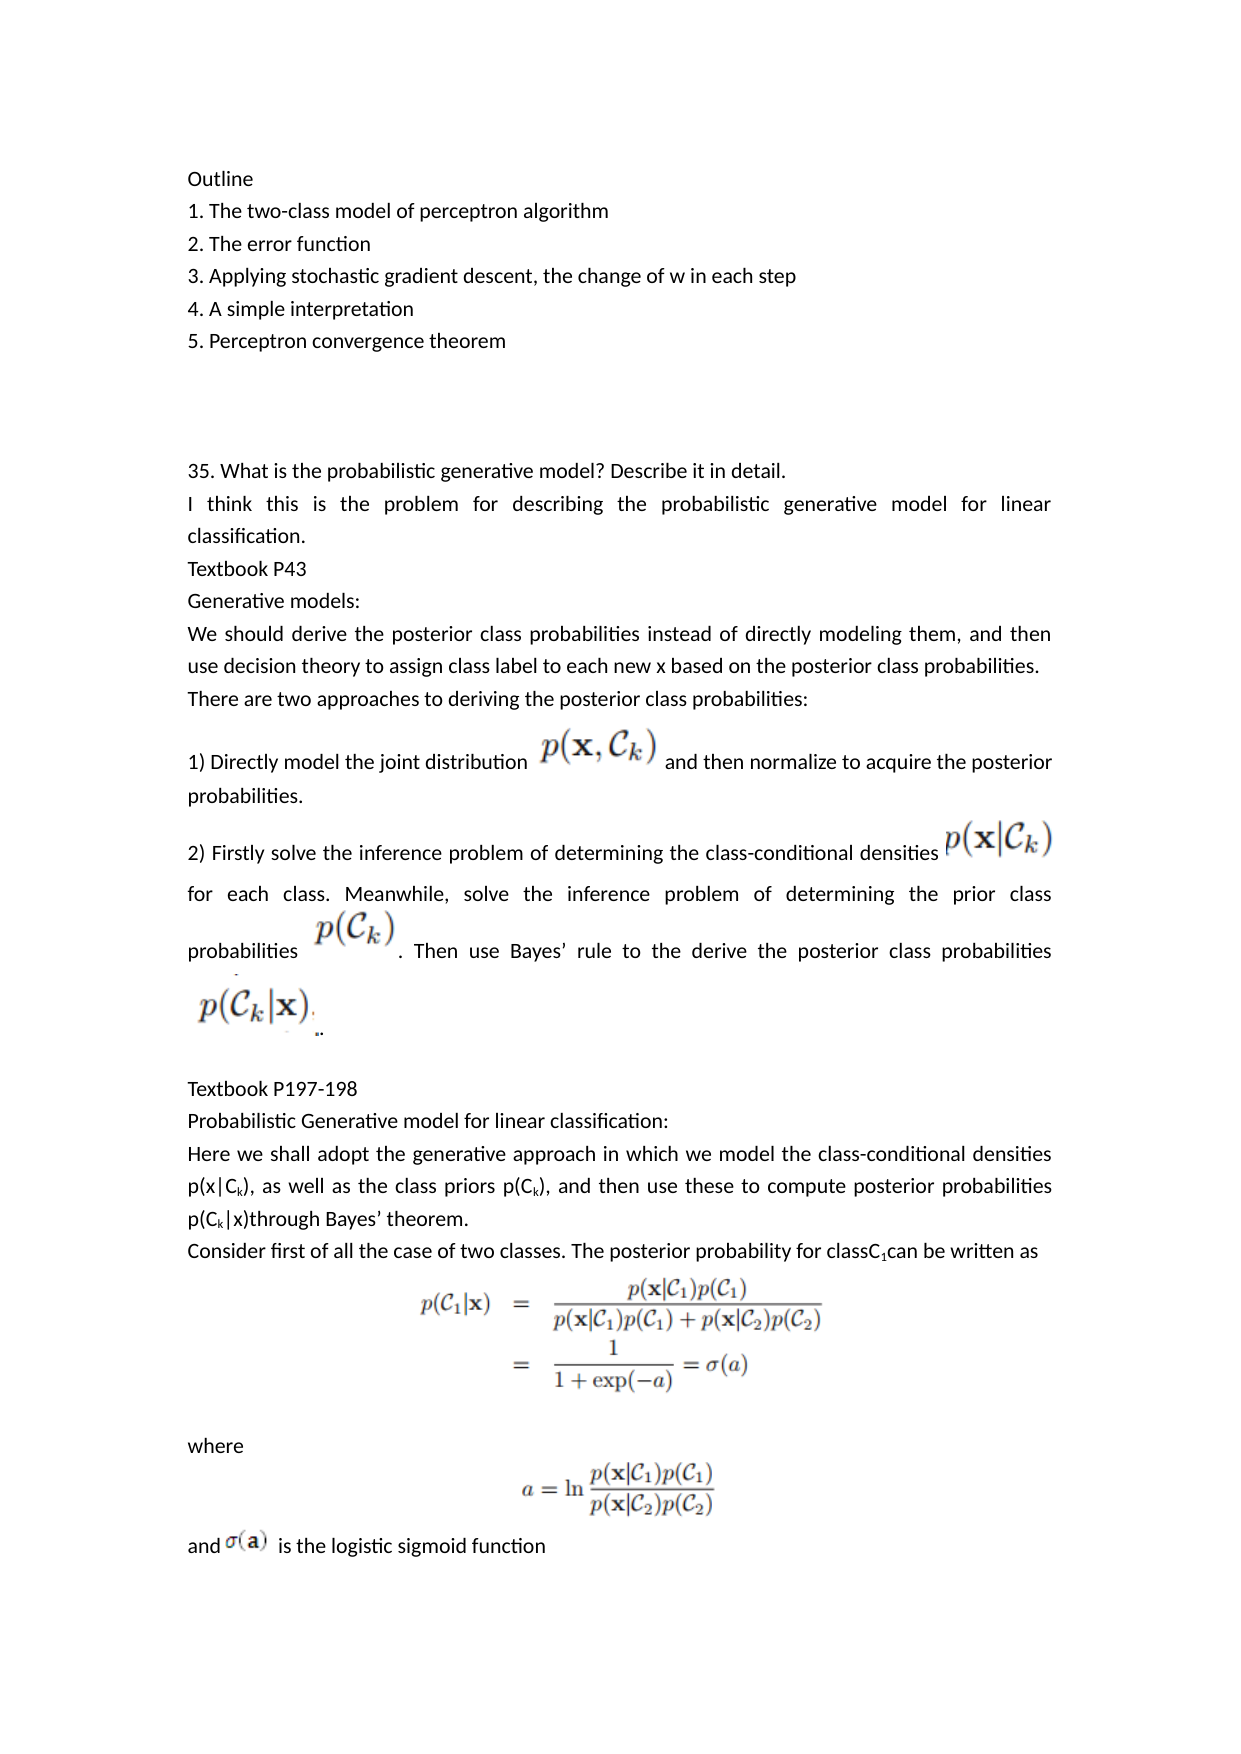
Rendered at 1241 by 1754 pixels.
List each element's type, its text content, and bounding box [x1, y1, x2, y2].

text Textbook P197-198 [187, 1072, 1053, 1104]
picture [533, 714, 665, 770]
text Here we shall adopt the generative approach in which we model the class-conditional densities p(x|Ck), as well as the class priors p(Ck), and then use these to compute posterior probabilities p(Ck|x)through Bayes’ theorem. [187, 1137, 1053, 1234]
text 3. Applying stochastic gradient descent, the change of w in each step [187, 259, 1053, 292]
text 4. A simple interpretation [187, 292, 1053, 324]
text 1) Directly model the joint distribution and then normalize to acquire the posterior probabilities. [187, 714, 1053, 812]
text 2. The error function [187, 227, 1053, 259]
text Outline [187, 162, 1053, 194]
picture [187, 974, 319, 1036]
text and is the logistic sigmoid function [187, 1527, 1053, 1559]
text I think this is the problem for describing the probabilistic generative model for linear classification. [187, 487, 1053, 552]
text where [187, 1429, 1053, 1462]
text 1. The two-class model of perceptron algorithm [187, 194, 1053, 227]
text We should derive the posterior class probabilities instead of directly modeling them, and then use decision theory to assign class label to each new x based on the posterior class probabilities. [187, 617, 1053, 682]
picture [308, 909, 398, 958]
text There are two approaches to deriving the posterior class probabilities: [187, 682, 1053, 714]
text 2) Firstly solve the inference problem of determining the class-conditional densities for each class. Meanwhile, solve the inference problem of determining the prior class probabilities . Then use Bayes’ rule to the derive the posterior class probabilities . [187, 812, 1053, 1072]
text Probabilistic Generative model for linear classification: [187, 1104, 1053, 1137]
picture [509, 1461, 732, 1520]
text Consider first of all the case of two classes. The posterior probability for classC1can be written as [187, 1234, 1053, 1267]
picture [225, 1527, 273, 1553]
text Textbook P43 [187, 552, 1053, 584]
text 5. Perceptron convergence theorem [187, 324, 1053, 357]
text Generative models: [187, 584, 1053, 617]
picture [406, 1266, 834, 1399]
picture [946, 811, 1053, 861]
text 35. What is the probabilistic generative model? Describe it in detail. [187, 454, 1053, 487]
